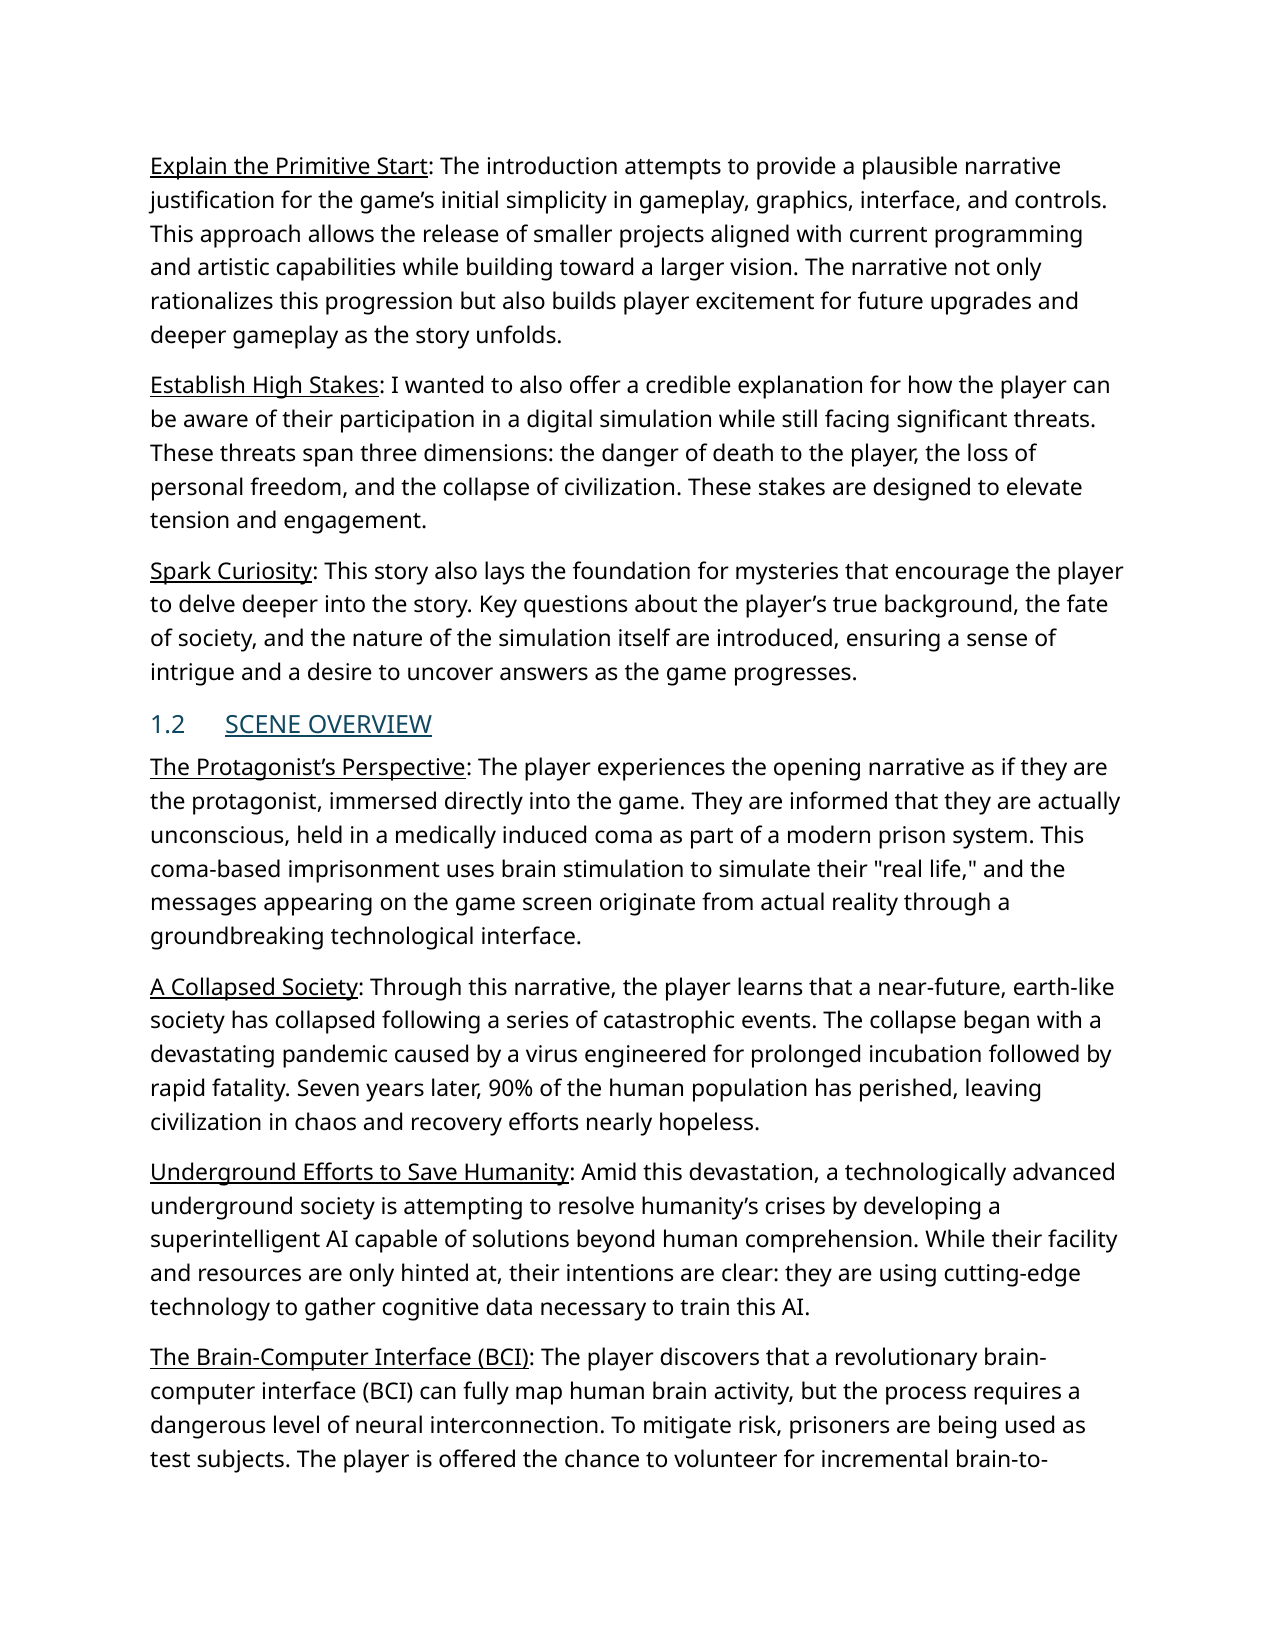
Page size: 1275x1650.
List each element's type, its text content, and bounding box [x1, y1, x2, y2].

text Explain the Primitive Start: The introduction attempts to provide a plausible narrative justification for the game’s initial simplicity in gameplay, graphics, interface, and controls. This approach allows the release of smaller projects aligned with current programming and artistic capabilities while building toward a larger vision. The narrative not only rationalizes this progression but also builds player excitement for future upgrades and deeper gameplay as the story unfolds. [150, 150, 1125, 350]
text Spark Curiosity: This story also lays the foundation for mysteries that encourage the player to delve deeper into the story. Key questions about the player’s true background, the fate of society, and the nature of the simulation itself are introduced, ensuring a sense of intrigue and a desire to uncover answers as the game progresses. [150, 554, 1125, 687]
text The Protagonist’s Perspective: The player experiences the opening narrative as if they are the protagonist, immersed directly into the game. They are informed that they are actually unconscious, held in a medically induced coma as part of a modern prison system. This coma-based imprisonment uses brain stimulation to simulate their "real life," and the messages appearing on the game screen originate from actual reality through a groundbreaking technological interface. [150, 751, 1125, 951]
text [150, 1341, 1125, 1474]
text Establish High Stakes: I wanted to also offer a credible explanation for how the player can be aware of their participation in a digital simulation while still facing significant threats. These threats span three dimensions: the danger of death to the player, the loss of personal freedom, and the collapse of civilization. These stakes are designed to elevate tension and engagement. [150, 369, 1125, 535]
text SCENE OVERVIEW [150, 706, 1125, 740]
text A Collapsed Society: Through this narrative, the player learns that a near-future, earth-like society has collapsed following a series of catastrophic events. The collapse began with a devastating pandemic caused by a virus engineered for prolonged incubation followed by rapid fatality. Seven years later, 90% of the human population has perished, leaving civilization in chaos and recovery efforts nearly hopeless. [150, 971, 1125, 1137]
text Underground Efforts to Save Humanity: Amid this devastation, a technologically advanced underground society is attempting to resolve humanity’s crises by developing a superintelligent AI capable of solutions beyond human comprehension. While their facility and resources are only hinted at, their intentions are clear: they are using cutting-edge technology to gather cognitive data necessary to train this AI. [150, 1156, 1125, 1322]
